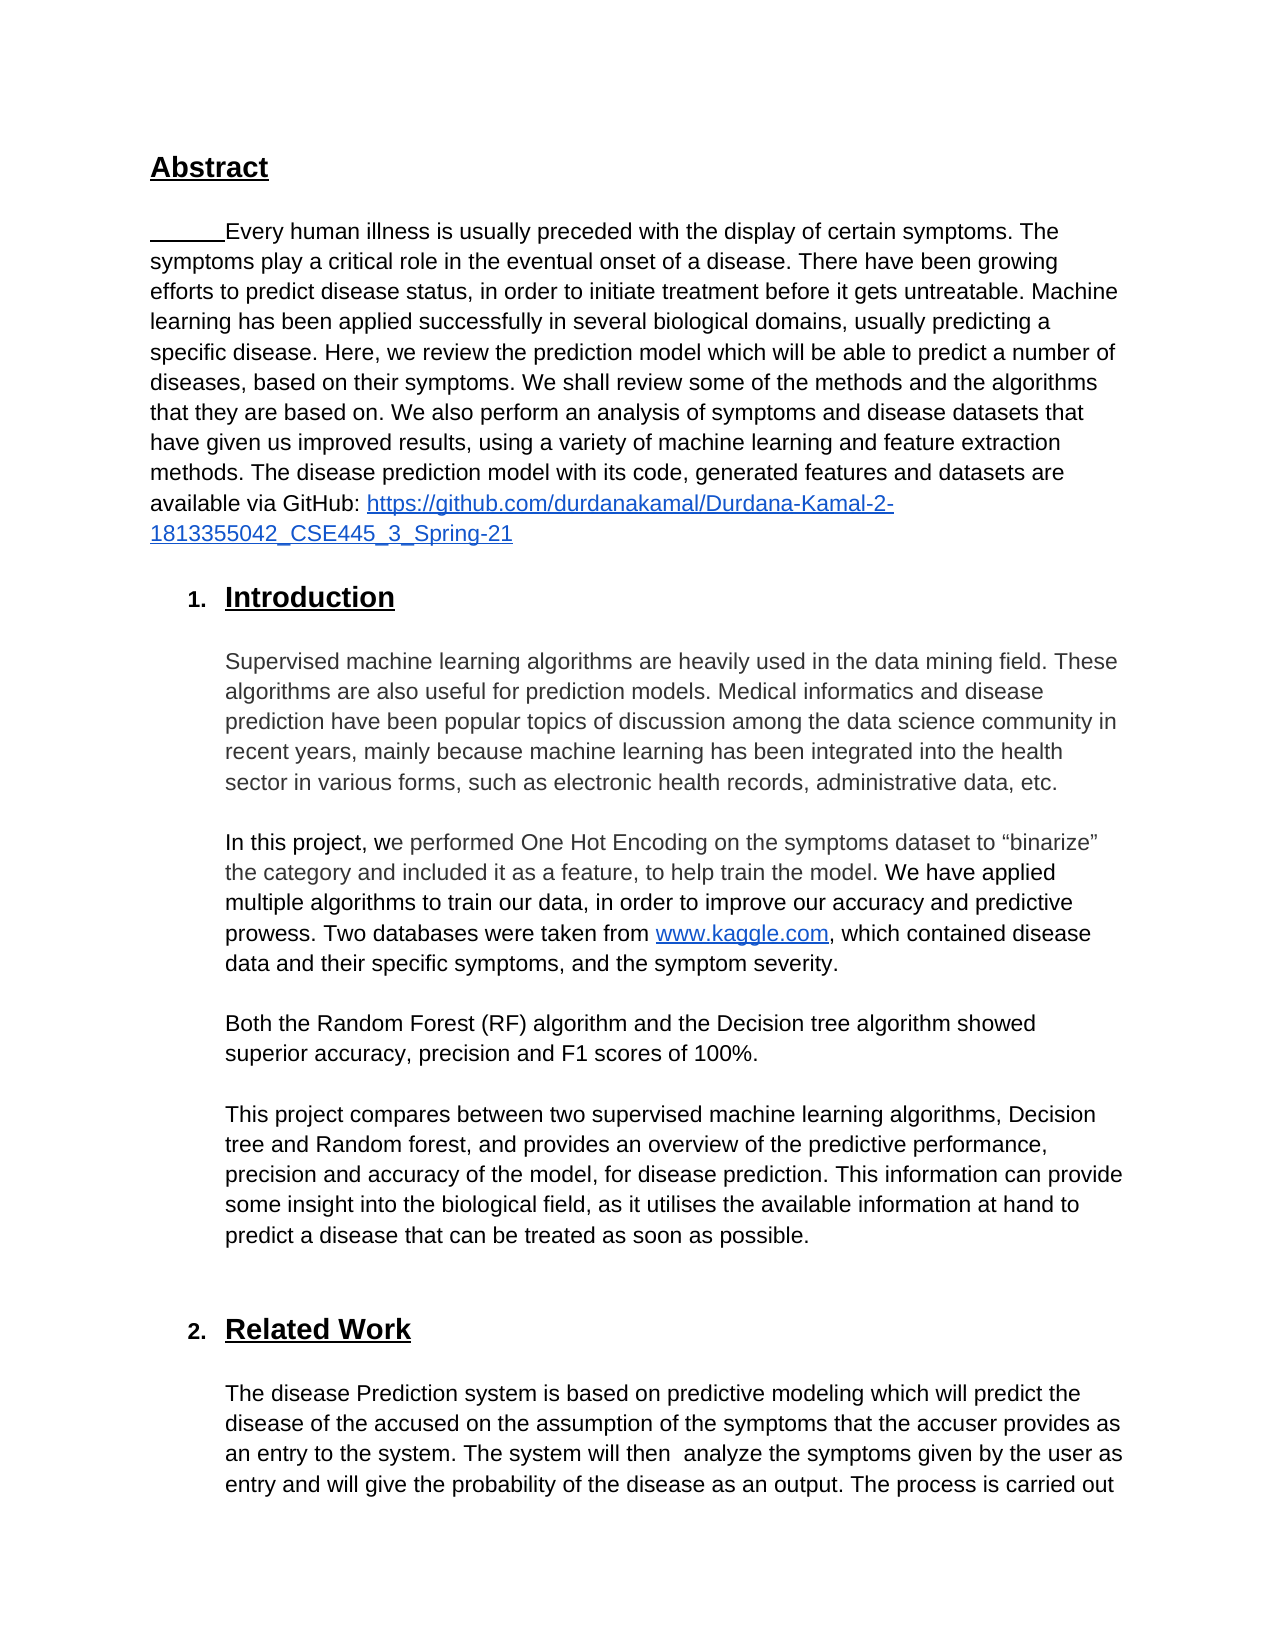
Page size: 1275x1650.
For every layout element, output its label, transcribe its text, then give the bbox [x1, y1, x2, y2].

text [225, 1380, 1125, 1497]
text This project compares between two supervised machine learning algorithms, Decision tree and Random forest, and provides an overview of the predictive performance, precision and accuracy of the model, for disease prediction. This information can provide some insight into the biological field, as it utilises the available information at hand to predict a disease that can be treated as soon as possible. [225, 1101, 1125, 1308]
text Both the Random Forest (RF) algorithm and the Decision tree algorithm showed superior accuracy, precision and F1 scores of 100%. [225, 1010, 1125, 1067]
list Related Work [187, 1312, 1125, 1376]
text Abstract Every human illness is usually preceded with the display of certain symptoms. The symptoms play a critical role in the eventual onset of a disease. There have been growing efforts to predict disease status, in order to initiate treatment before it gets untreatable. Machine learning has been applied successfully in several biological domains, usually predicting a specific disease. Here, we review the prediction model which will be able to predict a number of diseases, based on their symptoms. We shall review some of the methods and the algorithms that they are based on. We also perform an analysis of symptoms and disease datasets that have given us improved results, using a variety of machine learning and feature extraction methods. The disease prediction model with its code, generated features and datasets are available via GitHub: https://github.com/durdanakamal/Durdana-Kamal-2-1813355042_CSE445_3_Spring-21 [150, 150, 1125, 576]
list Introduction Supervised machine learning algorithms are heavily used in the data mining field. These algorithms are also useful for prediction models. Medical informatics and disease prediction have been popular topics of discussion among the data science community in recent years, mainly because machine learning has been integrated into the health sector in various forms, such as electronic health records, administrative data, etc. [187, 580, 1125, 795]
text In this project, we performed One Hot Encoding on the symptoms dataset to “binarize” the category and included it as a feature, to help train the model. We have applied multiple algorithms to train our data, in order to improve our accuracy and predictive prowess. Two databases were taken from www.kaggle.com, which contained disease data and their specific symptoms, and the symptom severity. [225, 829, 1125, 976]
